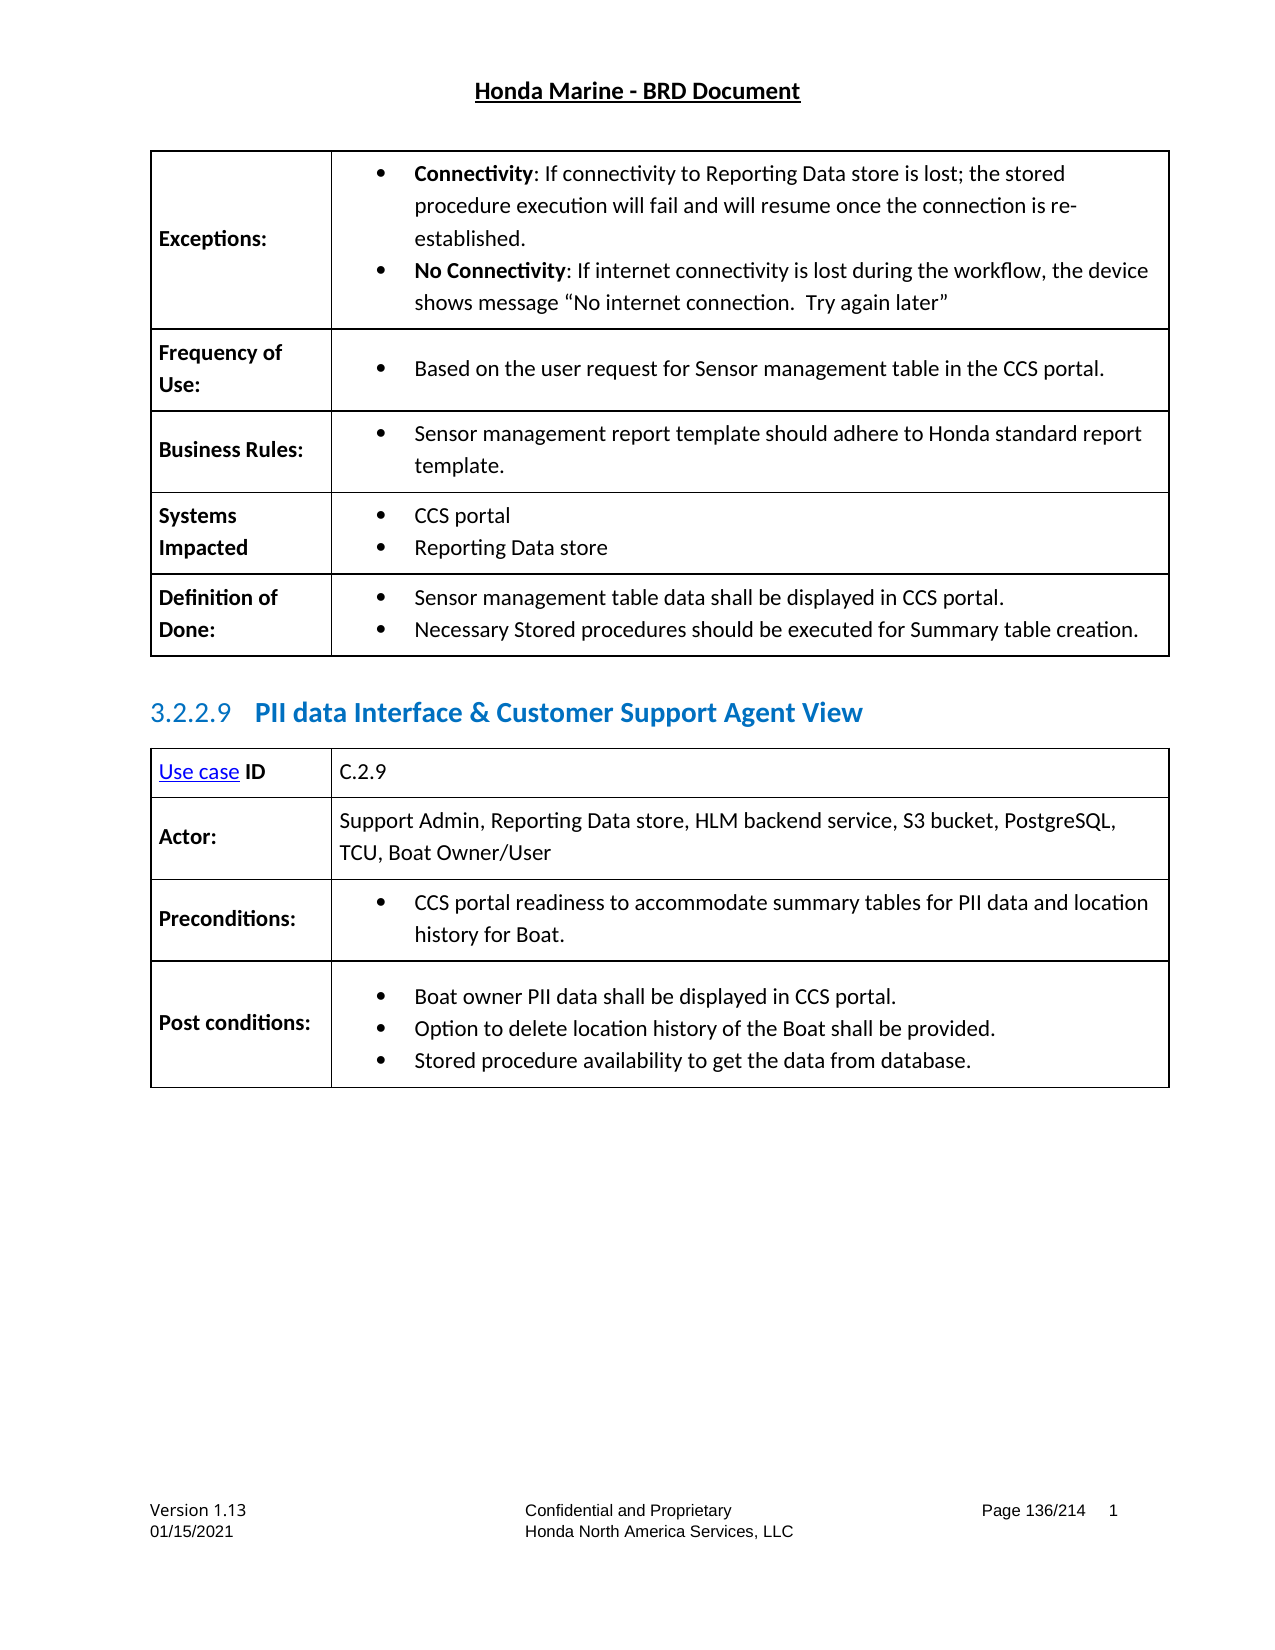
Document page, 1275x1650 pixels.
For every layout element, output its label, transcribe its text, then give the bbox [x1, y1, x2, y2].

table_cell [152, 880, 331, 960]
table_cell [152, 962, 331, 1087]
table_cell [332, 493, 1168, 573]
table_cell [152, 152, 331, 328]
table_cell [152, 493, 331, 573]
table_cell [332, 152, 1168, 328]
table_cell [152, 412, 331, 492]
text PII data Interface & Customer Support Agent View [150, 694, 1125, 729]
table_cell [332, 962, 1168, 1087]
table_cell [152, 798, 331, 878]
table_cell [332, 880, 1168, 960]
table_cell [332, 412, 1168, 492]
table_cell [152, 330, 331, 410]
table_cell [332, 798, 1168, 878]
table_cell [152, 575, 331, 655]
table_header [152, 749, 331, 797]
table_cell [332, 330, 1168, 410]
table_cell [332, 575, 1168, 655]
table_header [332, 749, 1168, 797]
